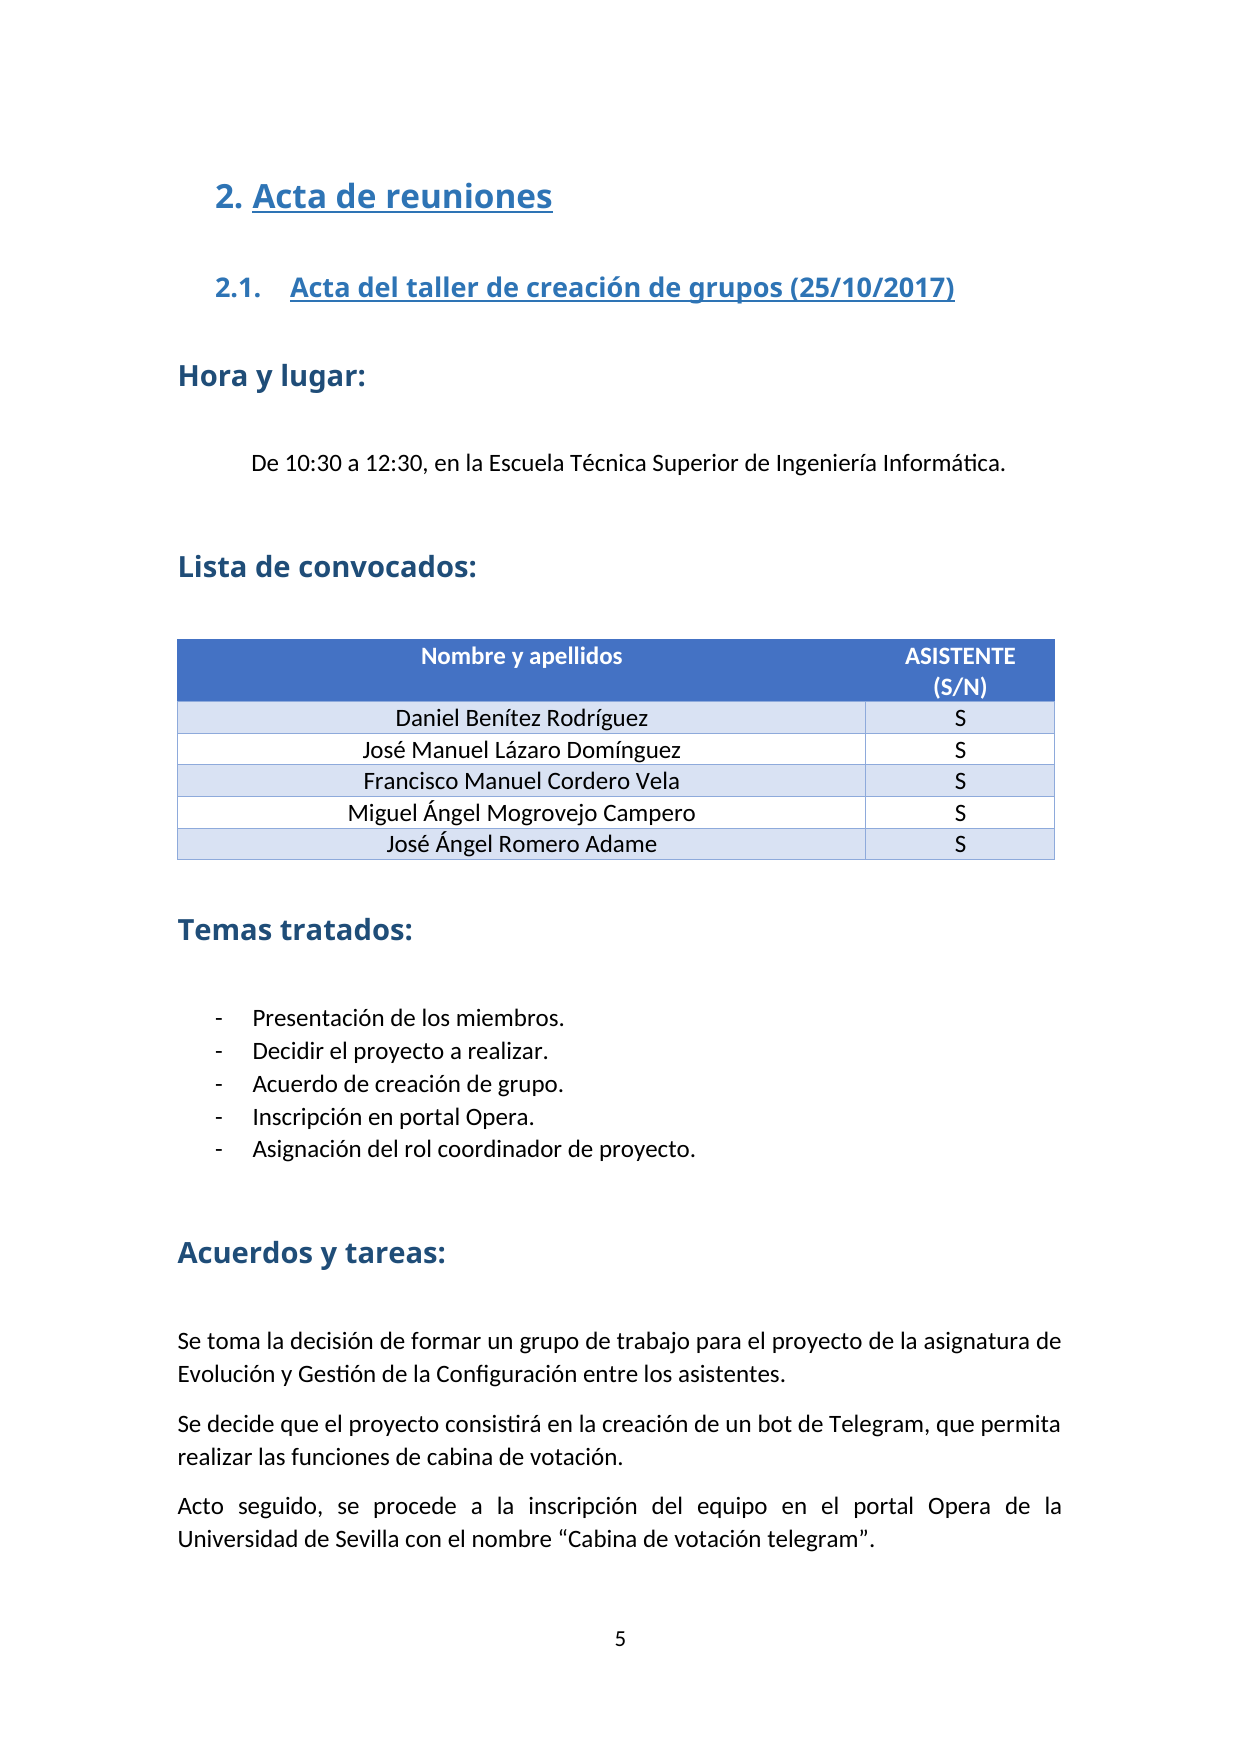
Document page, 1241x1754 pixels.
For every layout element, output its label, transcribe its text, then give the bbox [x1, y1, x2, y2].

list Inscripción en portal Opera. [215, 1101, 1063, 1131]
table_cell S [866, 797, 1054, 827]
table_cell Miguel Ángel Mogrovejo Campero [178, 797, 865, 827]
table_cell José Manuel Lázaro Domínguez [178, 734, 865, 764]
text Se toma la decisión de formar un grupo de trabajo para el proyecto de la asignatura de Evolución y Gestión de la Configuración entre los asistentes. [177, 1325, 1063, 1389]
subtitle Lista de convocados: [177, 547, 1063, 586]
table_cell S [866, 765, 1054, 796]
table_header Nombre y apellidos [178, 640, 865, 701]
list Presentación de los miembros. [215, 1002, 1063, 1032]
text De 10:30 a 12:30, en la Escuela Técnica Superior de Ingeniería Informática. [177, 447, 1063, 478]
table_cell S [866, 734, 1054, 764]
list Asignación del rol coordinador de proyecto. [215, 1134, 1063, 1164]
subtitle Acta del taller de creación de grupos (25/10/2017) [215, 268, 1063, 305]
subtitle Hora y lugar: [177, 355, 1063, 395]
subtitle Acta de reuniones [215, 173, 1063, 218]
table_cell S [866, 702, 1054, 733]
table_cell José Ángel Romero Adame [178, 829, 865, 859]
subtitle Acuerdos y tareas: [177, 1233, 1063, 1272]
table_cell S [866, 829, 1054, 859]
table_header ASISTENTE (S/N) [866, 640, 1054, 701]
text Se decide que el proyecto consistirá en la creación de un bot de Telegram, que permita realizar las funciones de cabina de votación. [177, 1408, 1063, 1471]
list Acuerdo de creación de grupo. [215, 1068, 1063, 1098]
text Acto seguido, se procede a la inscripción del equipo en el portal Opera de la Universidad de Sevilla con el nombre “Cabina de votación telegram”. [177, 1490, 1063, 1554]
table_cell Francisco Manuel Cordero Vela [178, 765, 865, 796]
subtitle Temas tratados: [177, 909, 1063, 949]
list Decidir el proyecto a realizar. [215, 1035, 1063, 1065]
table_cell Daniel Benítez Rodríguez [178, 702, 865, 733]
